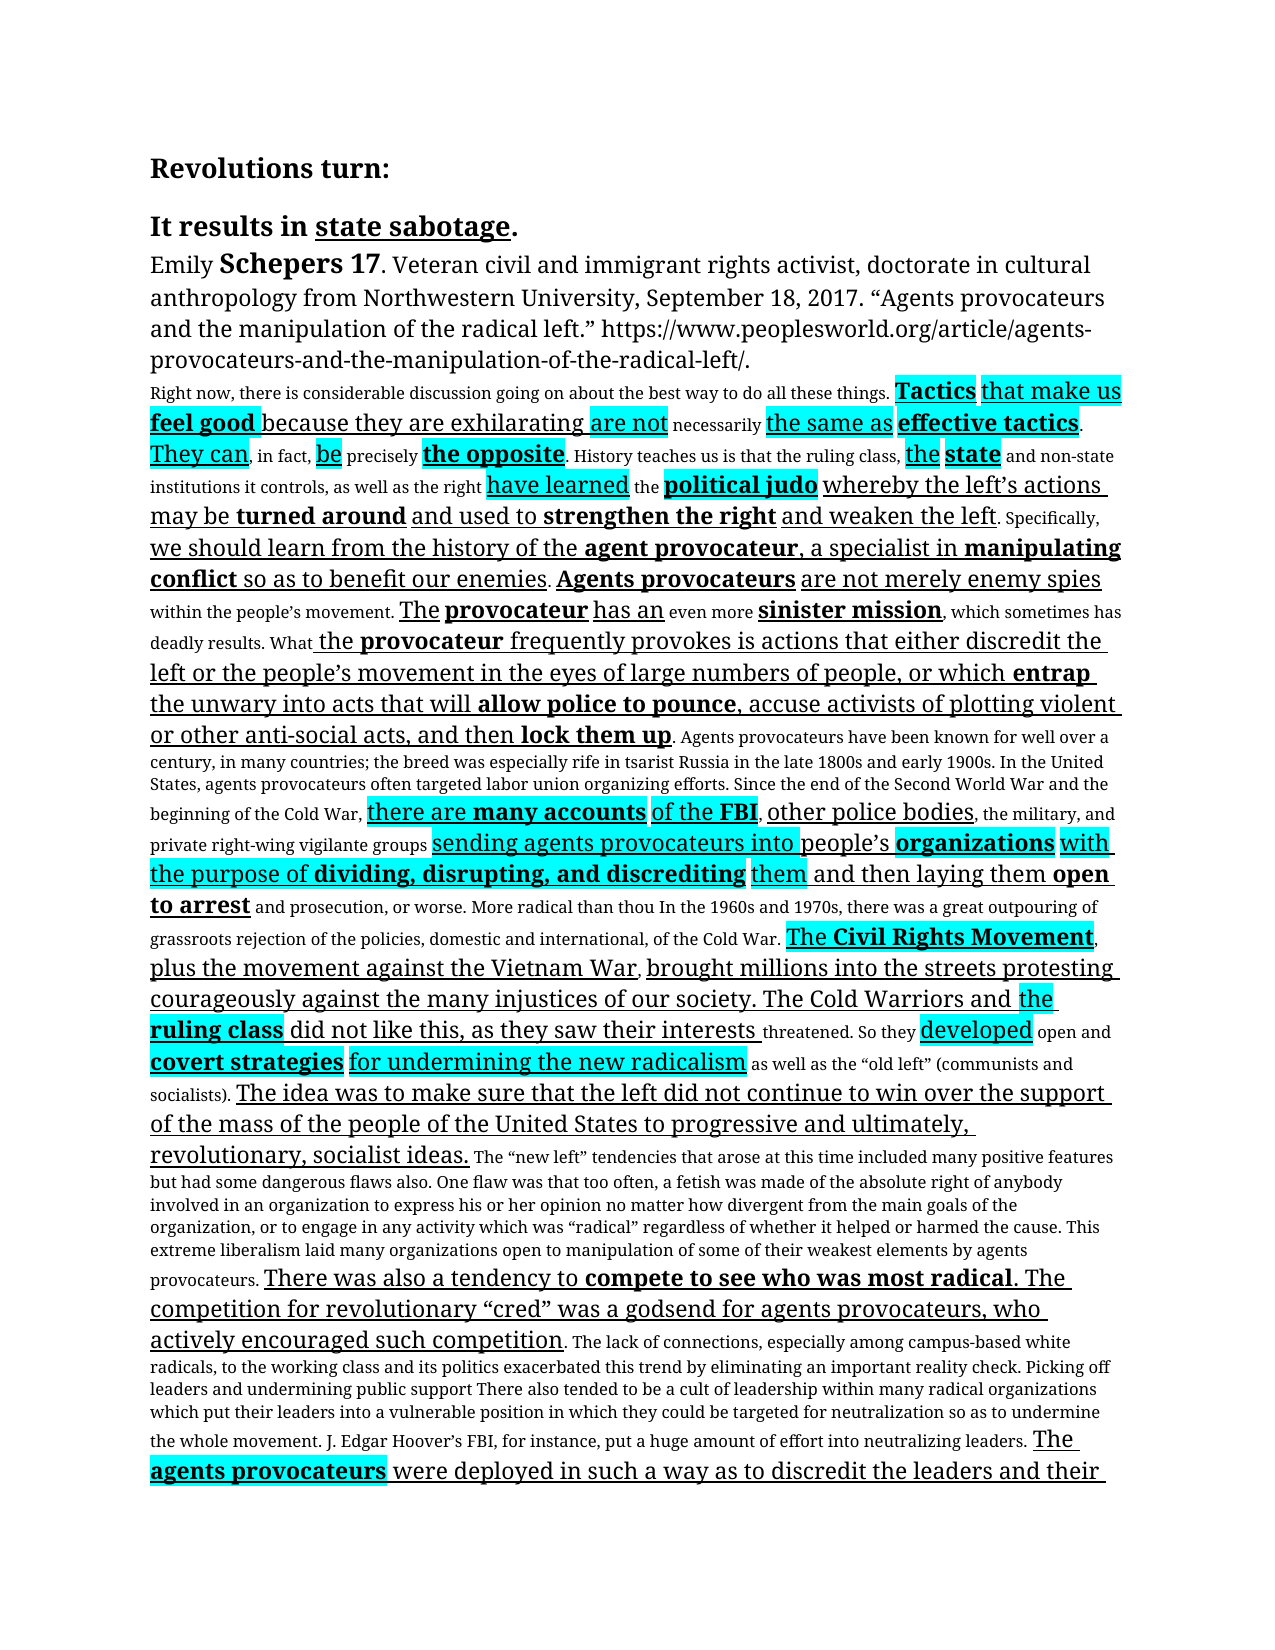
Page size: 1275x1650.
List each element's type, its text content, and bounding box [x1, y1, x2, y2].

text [150, 375, 1125, 1486]
text Emily Schepers 17. Veteran civil and immigrant rights activist, doctorate in cultural anthropology from Northwestern University, September 18, 2017. “Agents provocateurs and the manipulation of the radical left.” https://www.peoplesworld.org/article/agents-provocateurs-and-the-manipulation-of-the-radical-left/. [150, 244, 1125, 375]
subtitle Revolutions turn: [150, 150, 1125, 187]
subtitle It results in state sabotage. [150, 208, 1125, 244]
